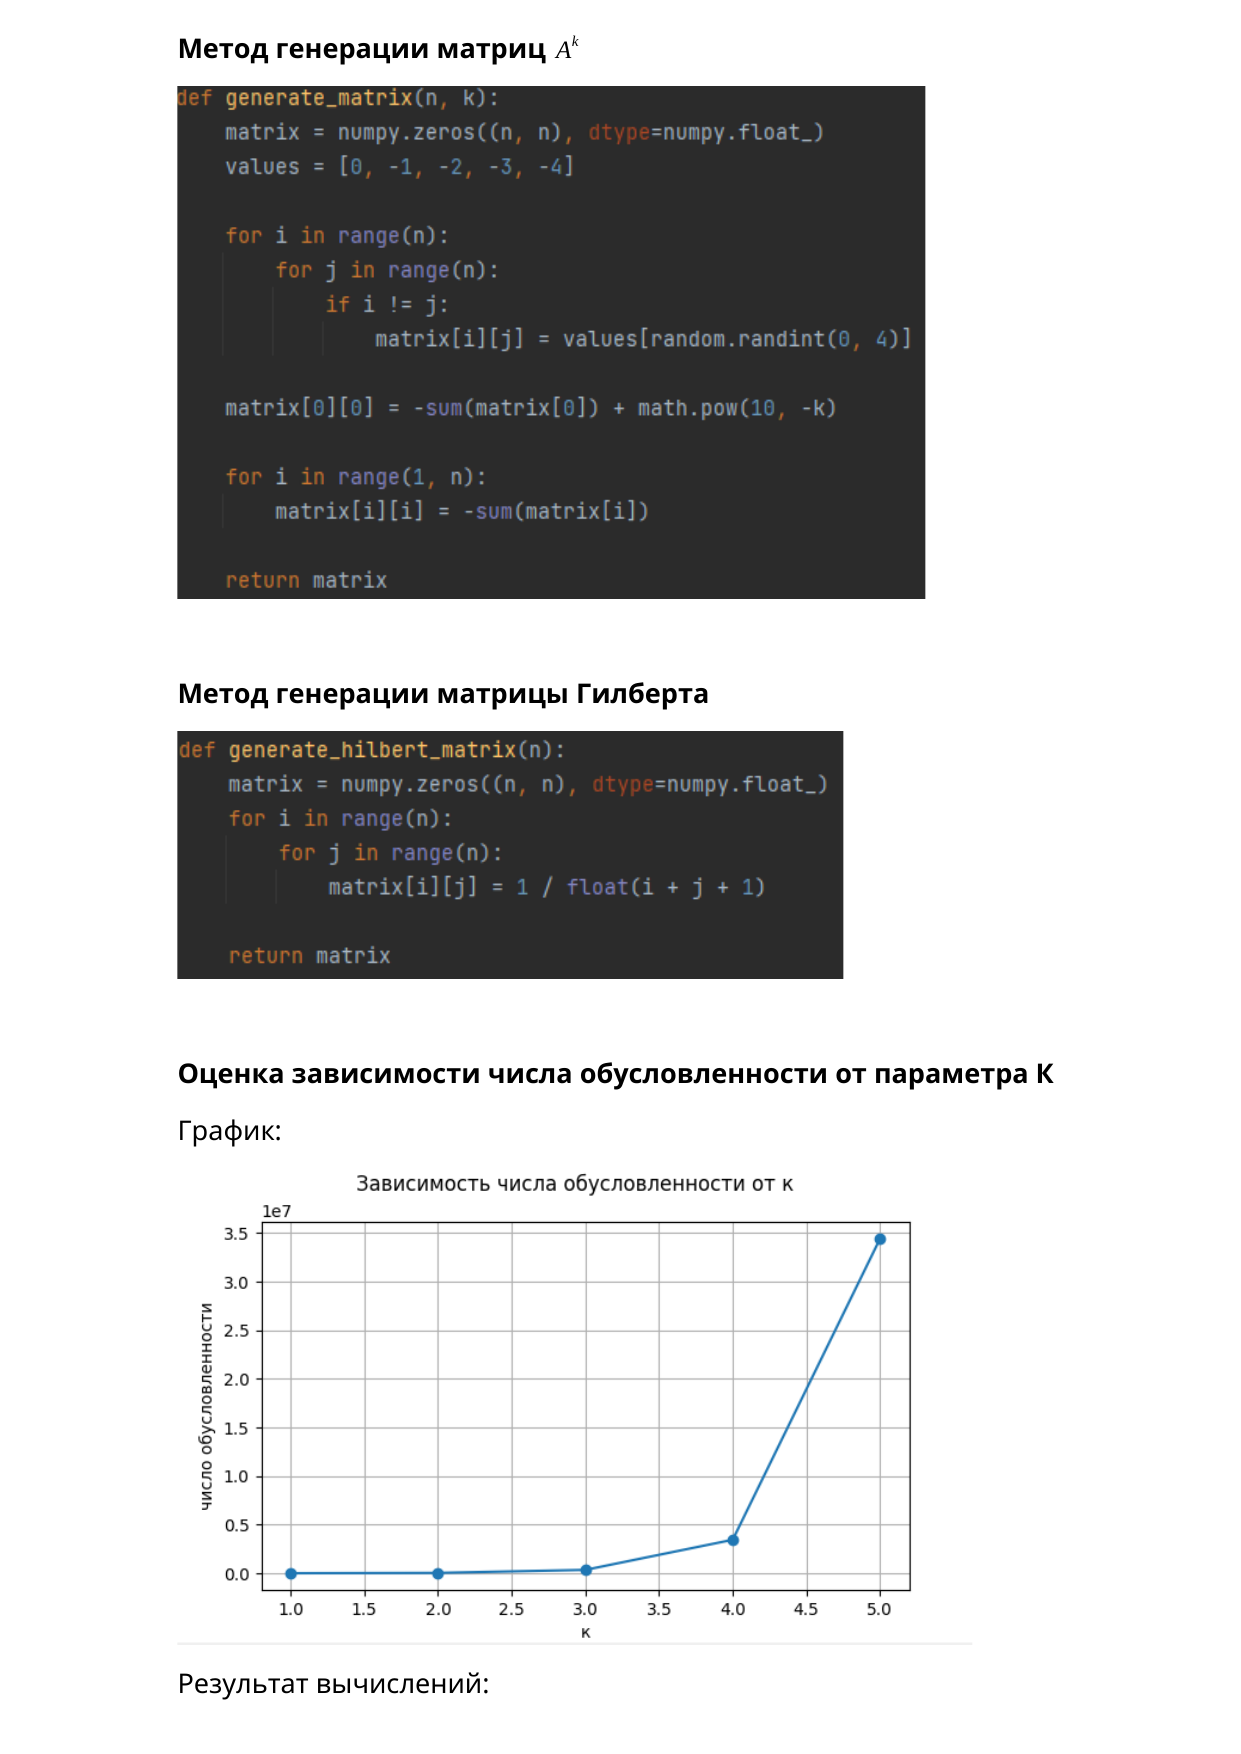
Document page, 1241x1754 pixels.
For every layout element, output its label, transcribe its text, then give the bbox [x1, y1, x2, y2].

text Результат вычислений: [177, 1664, 1152, 1701]
picture [177, 1167, 973, 1645]
picture [177, 731, 844, 979]
text Оценка зависимости числа обусловленности от параметра К [177, 1055, 1152, 1092]
text График: [177, 1111, 1152, 1148]
picture [177, 86, 926, 599]
text Метод генерации матриц [177, 29, 1152, 66]
text Метод генерации матрицы Гилберта [177, 675, 1152, 712]
